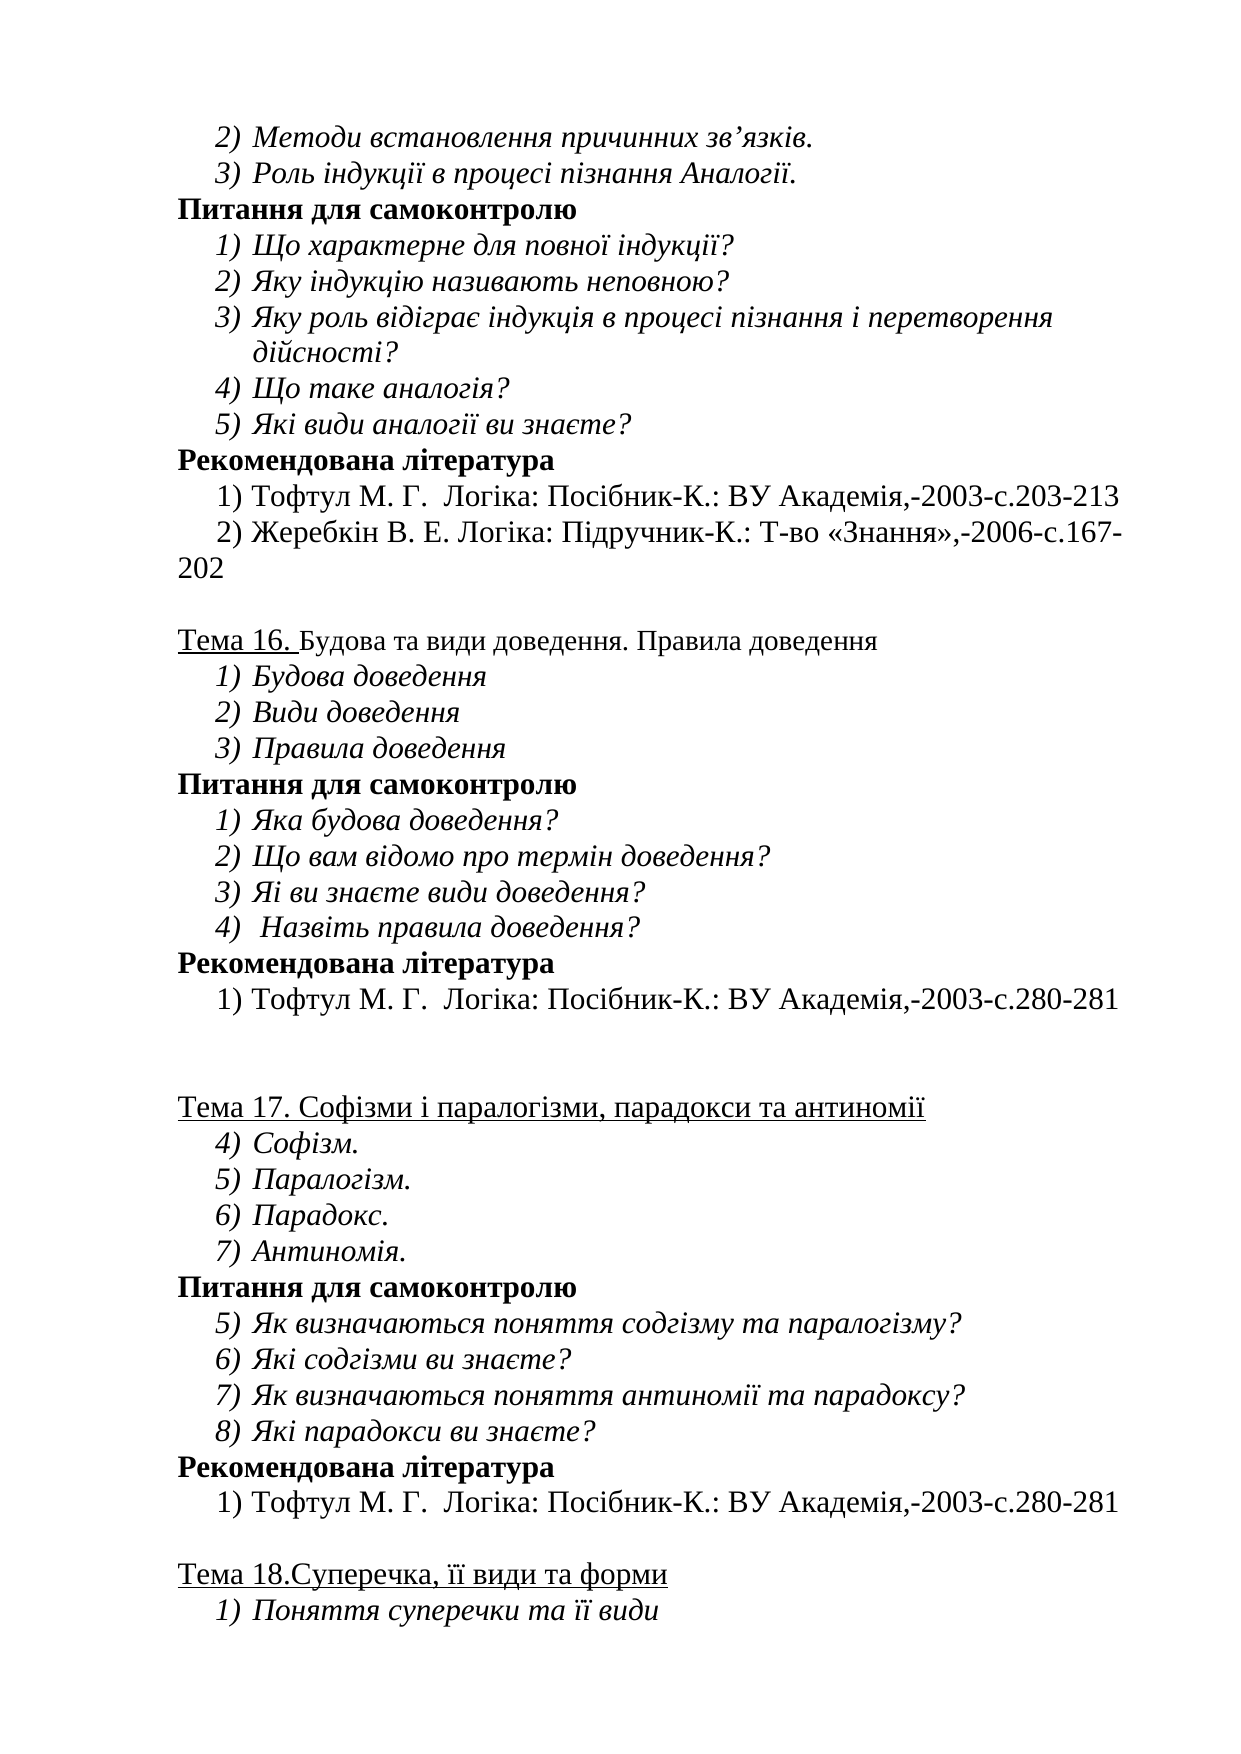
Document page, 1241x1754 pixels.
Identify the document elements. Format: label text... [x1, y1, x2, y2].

list Паралогізм. [215, 1160, 1152, 1196]
list Назвіть правила доведення? [215, 909, 1152, 945]
text Рекомендована література [177, 442, 1152, 477]
list Парадокс. [215, 1196, 1152, 1232]
list Софізм. [215, 1124, 1152, 1160]
list Яі ви знаєте види доведення? [215, 873, 1152, 909]
text Питання для самоконтролю [177, 1268, 1152, 1304]
list Види доведення [215, 693, 1152, 729]
list Методи встановлення причинних зв’язків. [215, 118, 1152, 154]
text 1) Тофтул М. Г. Логіка: Посібник-К.: ВУ Академія,-2003-с.203-213 [177, 477, 1152, 513]
list Правила доведення [215, 729, 1152, 765]
text 1) Тофтул М. Г. Логіка: Посібник-К.: ВУ Академія,-2003-с.280-281 [177, 1484, 1152, 1520]
list Антиномія. [215, 1232, 1152, 1268]
list Що таке аналогія? [215, 370, 1152, 406]
text Тема 16. Будова та види доведення. Правила доведення [177, 621, 1152, 657]
list Як визначаються поняття антиномії та парадоксу? [215, 1376, 1152, 1412]
list Роль індукції в процесі пізнання Аналогії. [215, 154, 1152, 190]
list Яку роль відіграє індукція в процесі пізнання і перетворення дійсності? [215, 298, 1152, 370]
text 2) Жеребкін В. Е. Логіка: Підручник-К.: Т-во «Знання»,-2006-с.167-202 [177, 513, 1152, 585]
list Яку індукцію називають неповною? [215, 262, 1152, 298]
list Як визначаються поняття содгізму та паралогізму? [215, 1304, 1152, 1340]
list Які содгізми ви знаєте? [215, 1340, 1152, 1376]
text Рекомендована література [177, 945, 1152, 981]
list Будова доведення [215, 657, 1152, 693]
list Які парадокси ви знаєте? [215, 1412, 1152, 1448]
text 1) Тофтул М. Г. Логіка: Посібник-К.: ВУ Академія,-2003-с.280-281 [177, 981, 1152, 1017]
list Що вам відомо про термін доведення? [215, 837, 1152, 873]
list Що характерне для повної індукції? [215, 226, 1152, 262]
list Яка будова доведення? [215, 801, 1152, 837]
text Питання для самоконтролю [177, 190, 1152, 226]
text Тема 17. Софізми і паралогізми, парадокси та антиномії [177, 1088, 1152, 1124]
text Тема 18.Суперечка, її види та форми [177, 1556, 1152, 1592]
list Які види аналогії ви знаєте? [215, 406, 1152, 442]
list Поняття суперечки та її види [215, 1592, 1152, 1627]
text Рекомендована література [177, 1448, 1152, 1484]
text Питання для самоконтролю [177, 765, 1152, 801]
